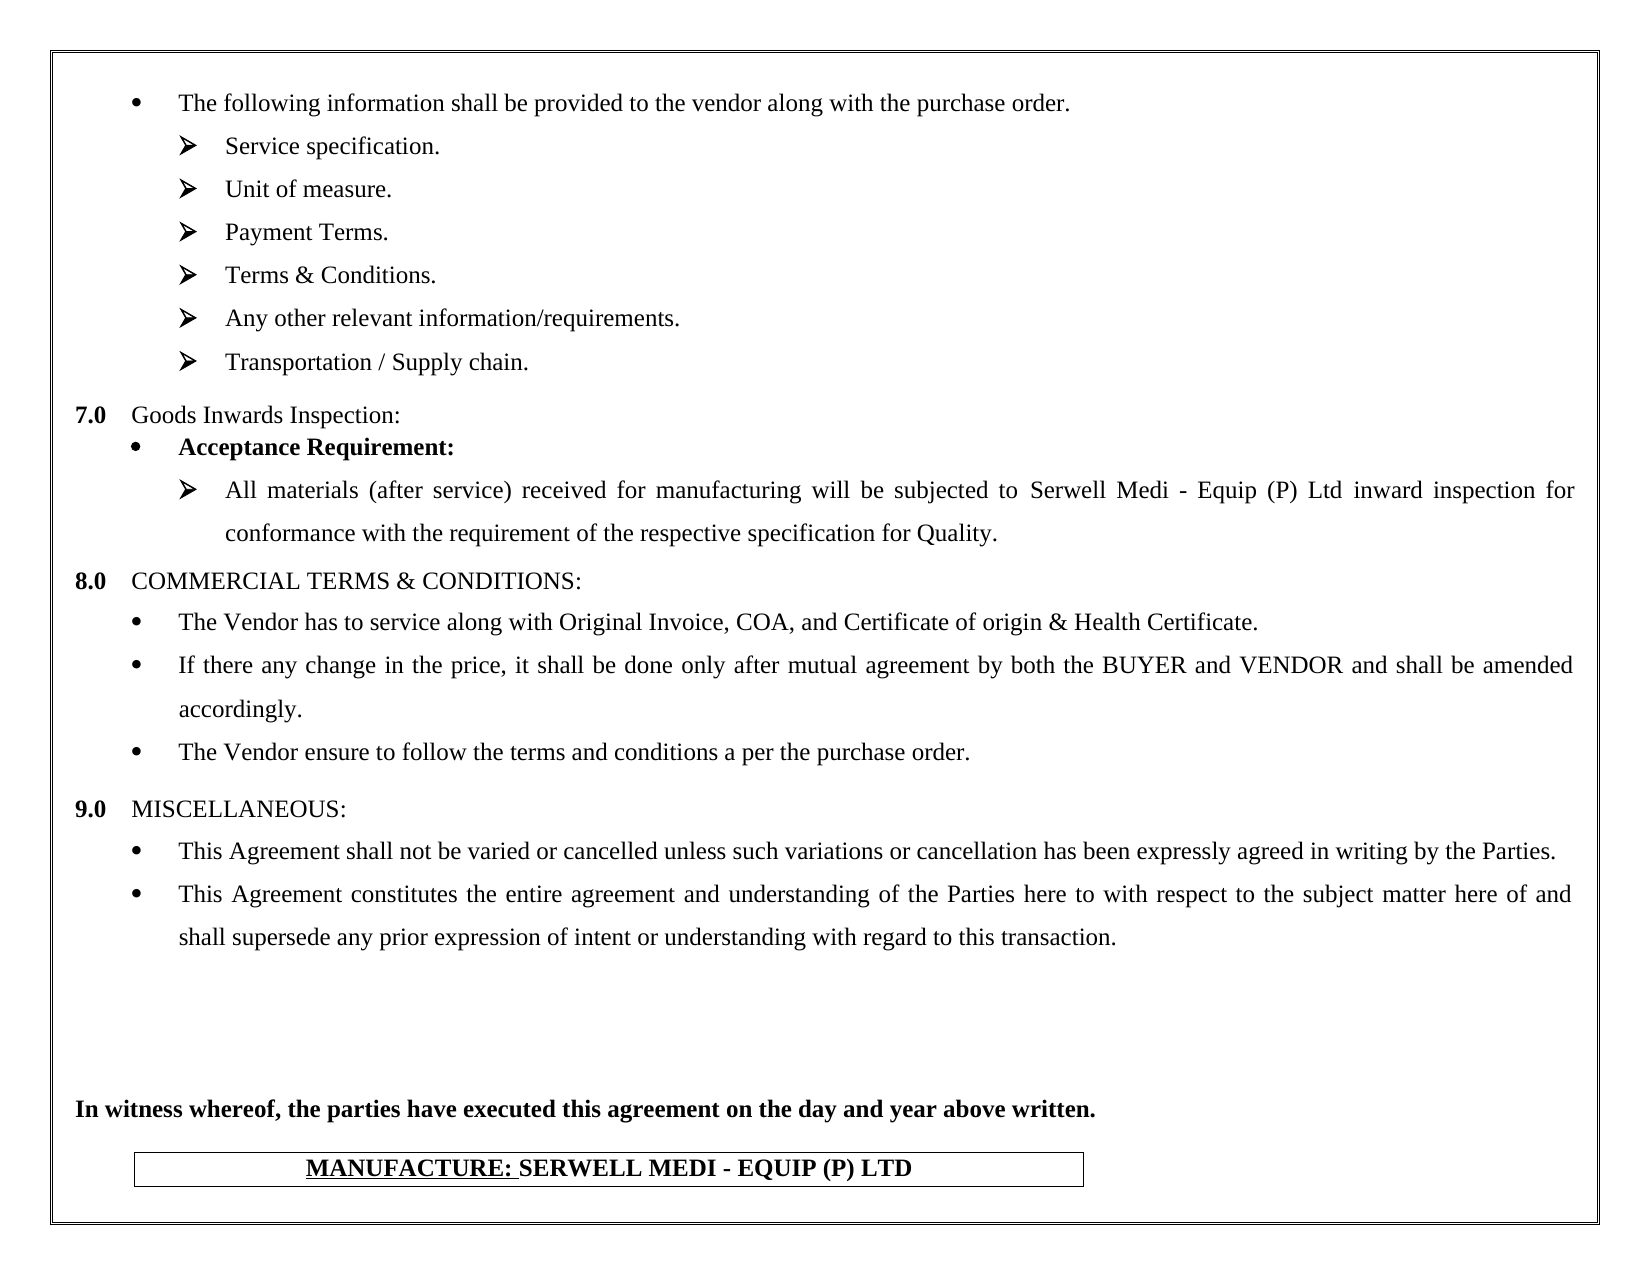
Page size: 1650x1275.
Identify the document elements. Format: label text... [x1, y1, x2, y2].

list Transportation / Supply chain. [178, 347, 1575, 375]
list This Agreement constitutes the entire agreement and understanding of the Parties here to with respect to the subject matter here of and shall supersede any prior expression of intent or understanding with regard to this transaction. [132, 879, 1575, 951]
subtitle COMMERCIAL TERMS & CONDITIONS: [75, 566, 1575, 595]
list If there any change in the price, it shall be done only after mutual agreement by both the BUYER and VENDOR and shall be amended accordingly. [132, 651, 1575, 722]
text In witness whereof, the parties have executed this agreement on the day and year above written. [75, 1094, 1575, 1123]
list The Vendor has to service along with Original Invoice, COA, and Certificate of origin & Health Certificate. [132, 607, 1575, 636]
list Unit of measure. [178, 174, 1575, 203]
list Service specification. [178, 131, 1575, 160]
list Terms & Conditions. [178, 260, 1575, 289]
subtitle MISCELLANEOUS: [75, 794, 1575, 823]
subtitle Goods Inwards Inspection: [75, 401, 1575, 429]
list This Agreement shall not be varied or cancelled unless such variations or cancellation has been expressly agreed in writing by the Parties. [132, 836, 1575, 864]
list Any other relevant information/requirements. [178, 303, 1575, 332]
table_header MANUFACTURE: SERWELL MEDI - EQUIP (P) LTD [135, 1153, 1083, 1186]
list Payment Terms. [178, 217, 1575, 246]
list Acceptance Requirement: [131, 432, 1575, 461]
list The following information shall be provided to the vendor along with the purchase order. [132, 88, 1575, 117]
list All materials (after service) received for manufacturing will be subjected to Serwell Medi - Equip (P) Ltd inward inspection for conformance with the requirement of the respective specification for Quality. [178, 475, 1575, 547]
list The Vendor ensure to follow the terms and conditions a per the purchase order. [132, 737, 1575, 766]
